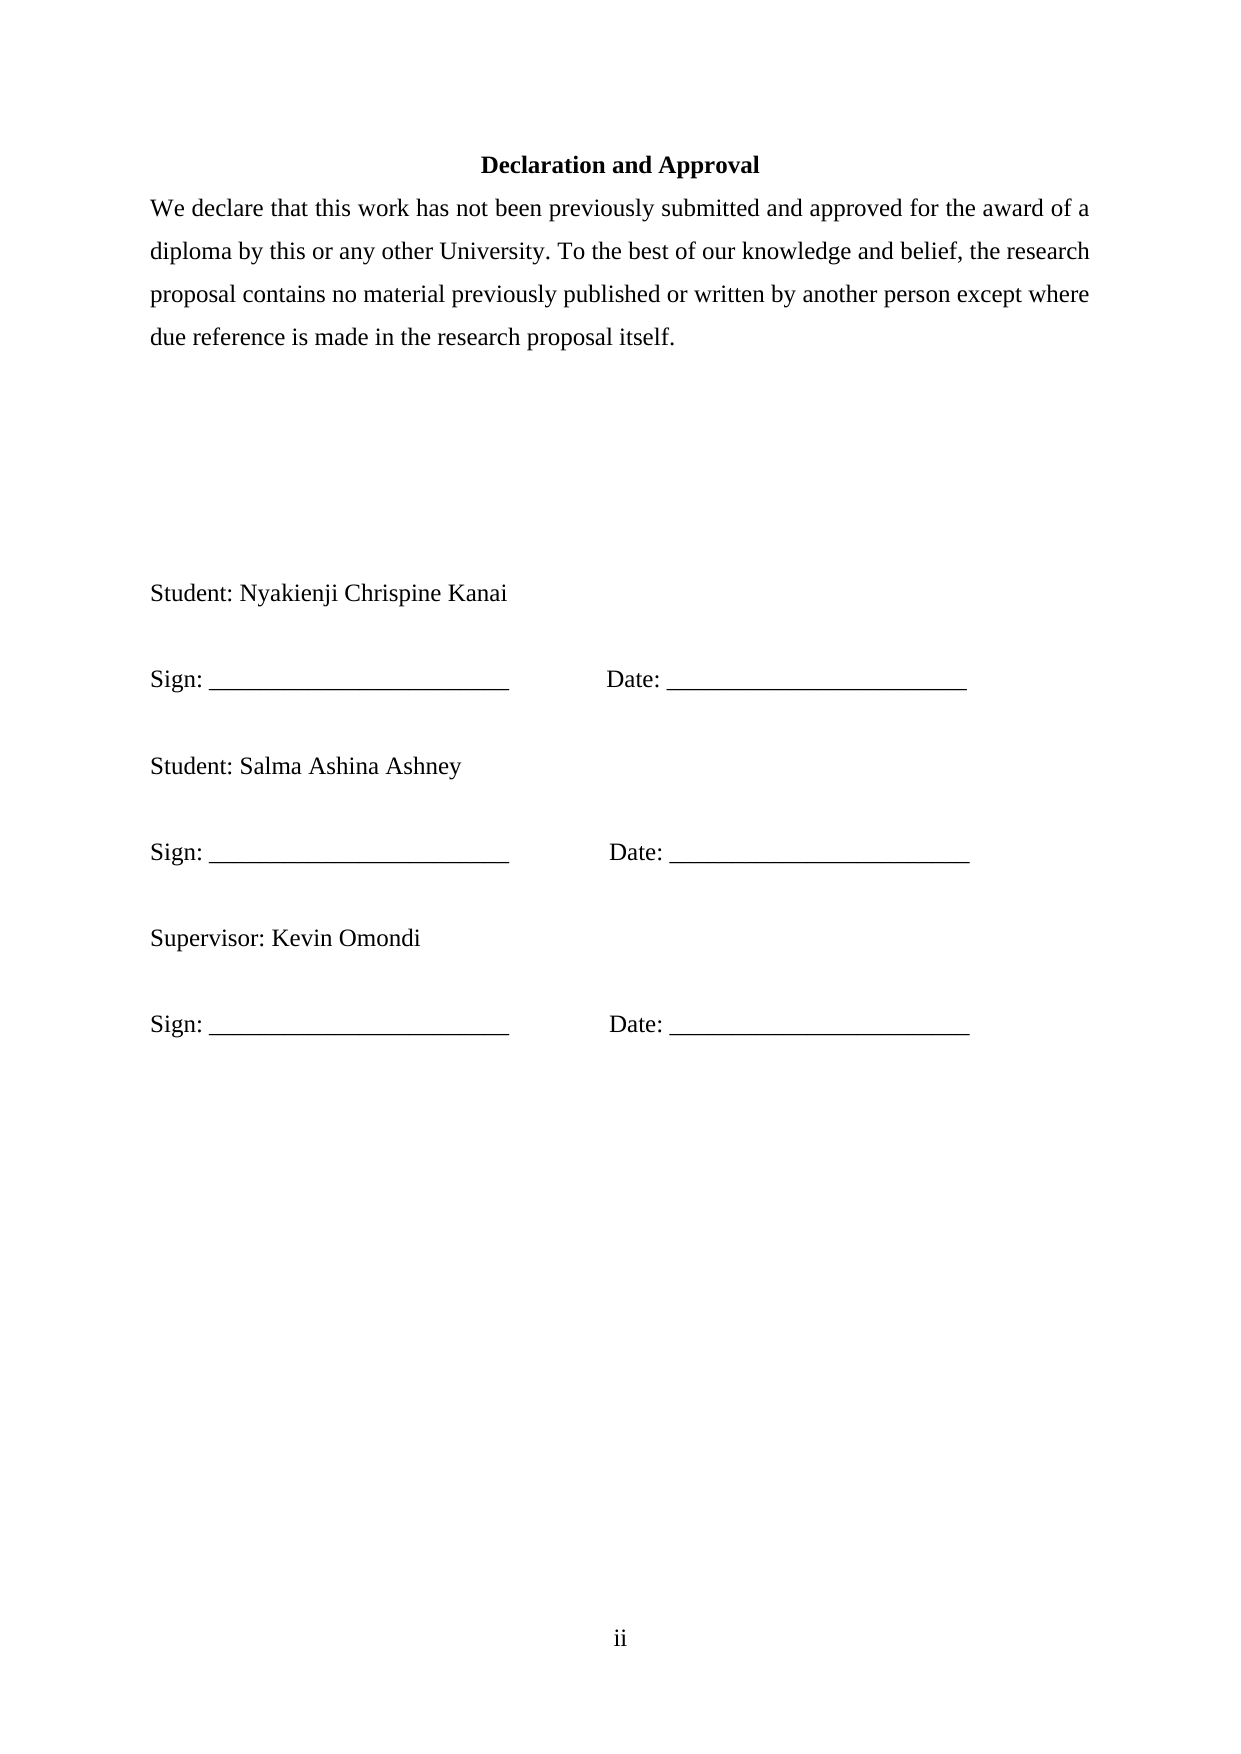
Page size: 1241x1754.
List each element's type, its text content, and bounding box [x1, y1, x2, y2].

text Student: Salma Ashina Ashney [150, 751, 1090, 779]
text We declare that this work has not been previously submitted and approved for the award of a diploma by this or any other University. To the best of our knowledge and belief, the research proposal contains no material previously published or written by another person except where due reference is made in the research proposal itself. [150, 193, 1090, 351]
text Sign: ________________________ Date: ________________________ [150, 1009, 1090, 1038]
text Sign: ________________________ Date: ________________________ [150, 837, 1090, 866]
text Declaration and Approval [150, 150, 1090, 179]
text Sign: ________________________ Date: ________________________ [150, 664, 1090, 693]
text Student: Nyakienji Chrispine Kanai [150, 578, 1090, 607]
text Supervisor: Kevin Omondi [150, 923, 1090, 952]
